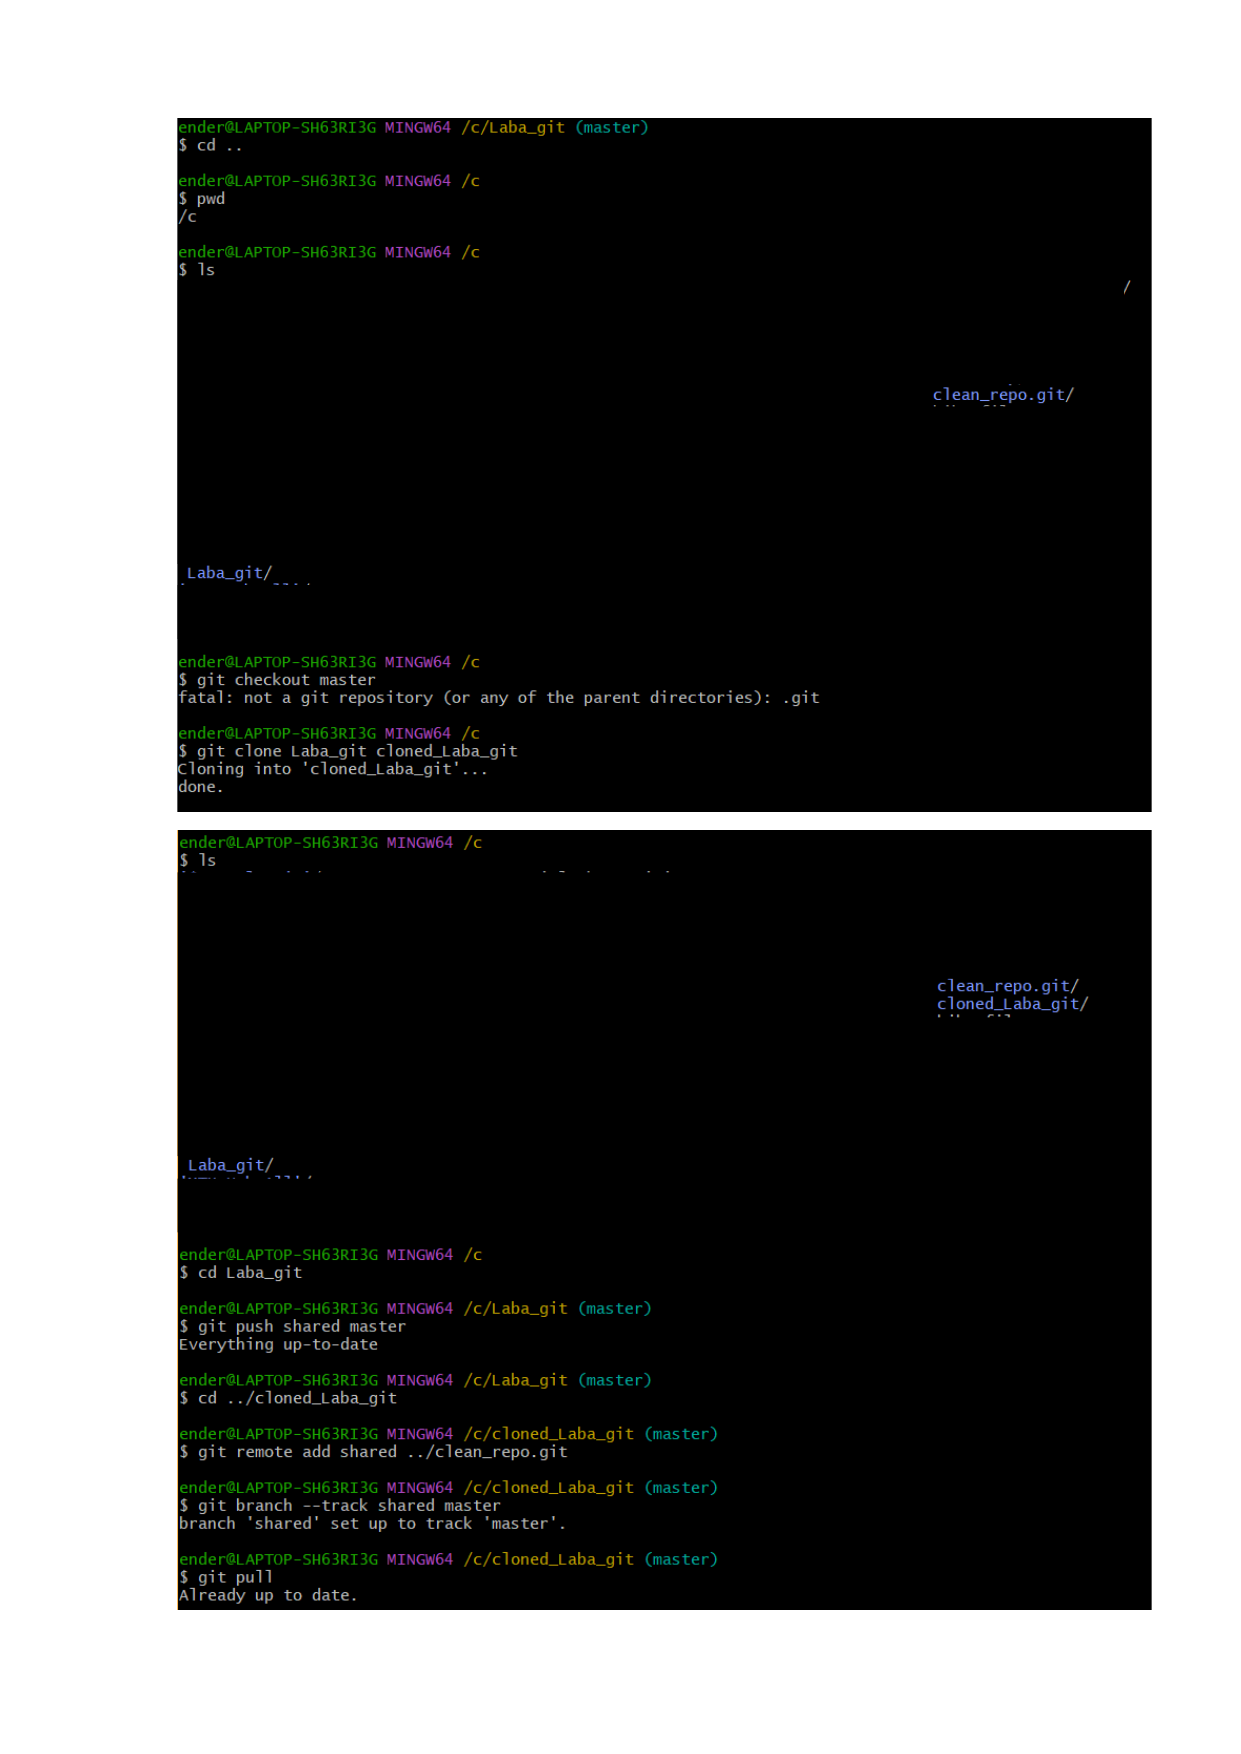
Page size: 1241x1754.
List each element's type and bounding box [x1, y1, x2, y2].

picture [177, 830, 1152, 1610]
picture [177, 118, 1152, 812]
